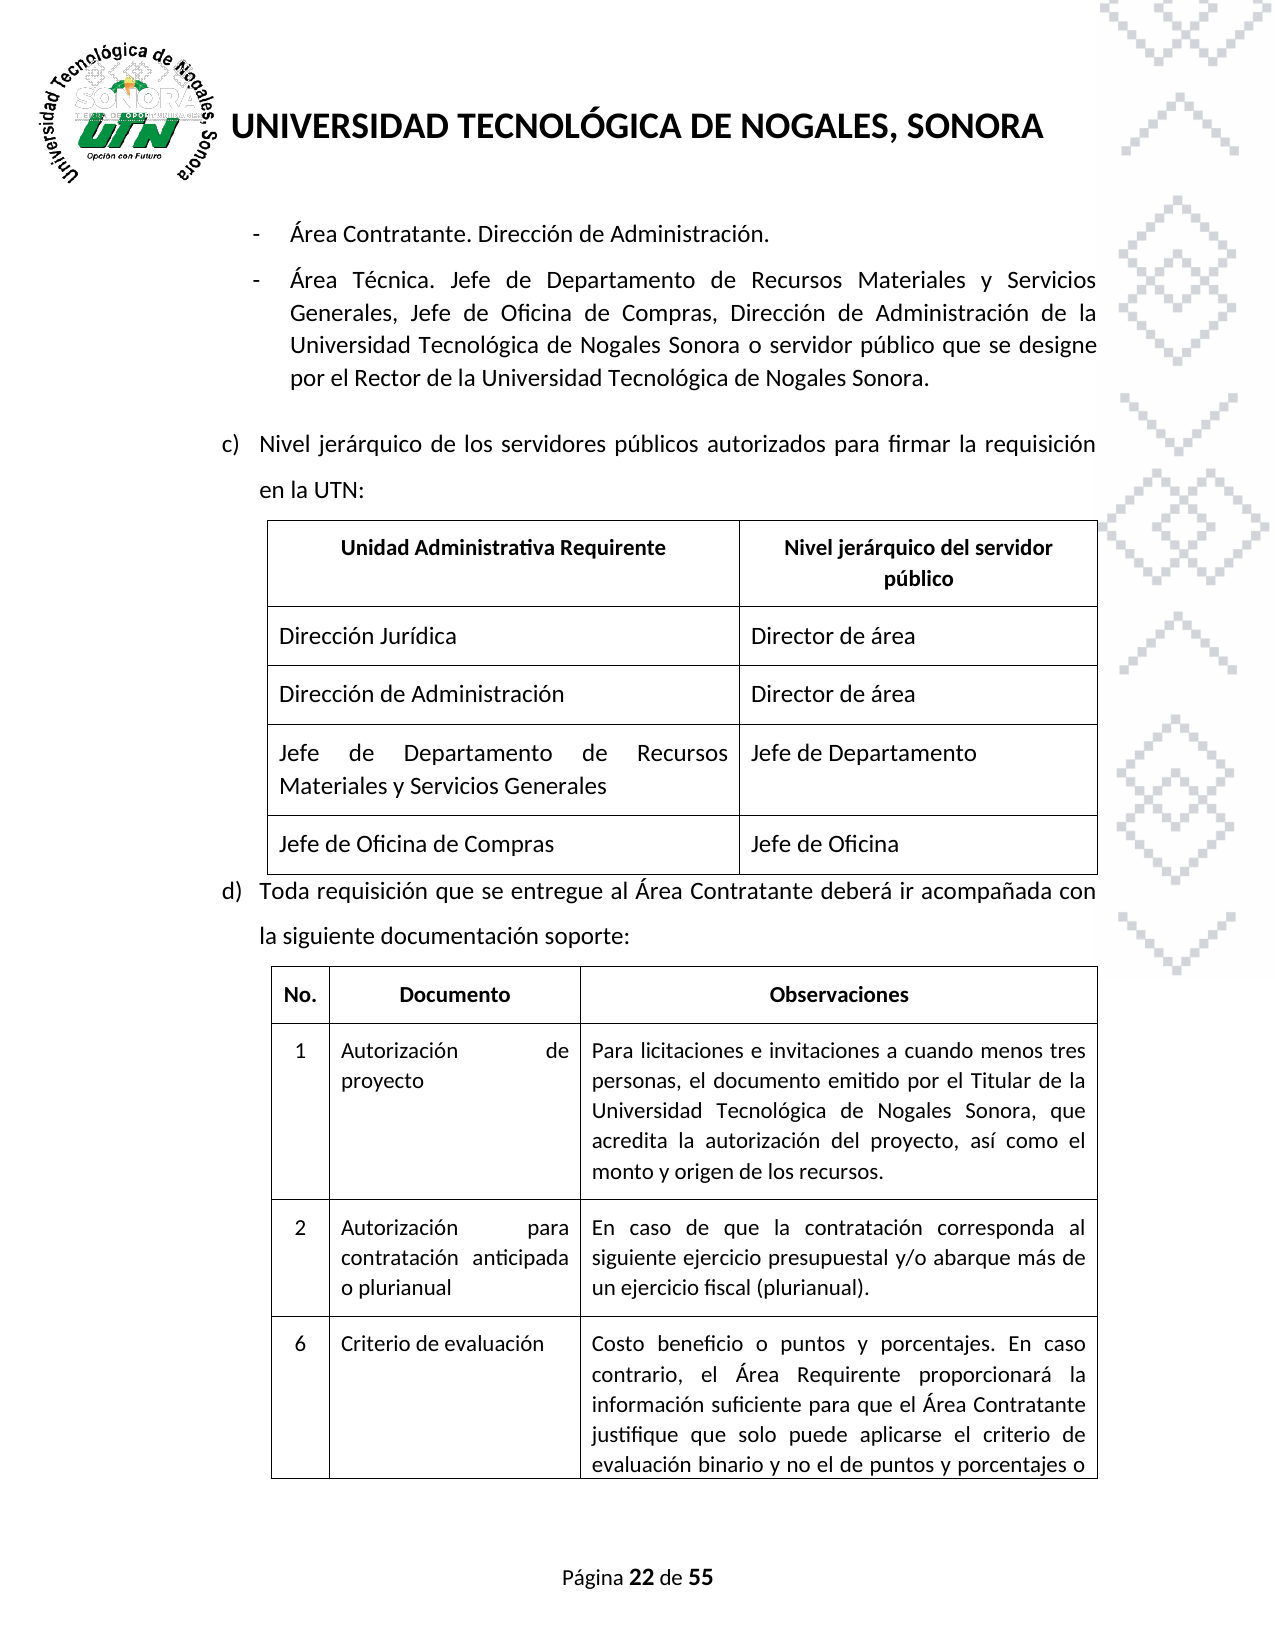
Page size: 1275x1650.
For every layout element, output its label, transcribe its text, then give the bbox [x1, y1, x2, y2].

table_cell En caso de que la contratación corresponda al siguiente ejercicio presupuestal y/o abarque más de un ejercicio fiscal (plurianual). [581, 1200, 1097, 1316]
table_header Documento [330, 967, 580, 1022]
table_cell Director de área [740, 666, 1097, 723]
table_cell Jefe de Departamento [740, 725, 1097, 815]
table_cell Autorización para contratación anticipada o plurianual [330, 1200, 580, 1316]
list Área Técnica. Jefe de Departamento de Recursos Materiales y Servicios Generales, Jefe de Oficina de Compras, Dirección de Administración de la Universidad Tecnológica de Nogales Sonora o servidor público que se designe por el Rector de la Universidad Tecnológica de Nogales Sonora. [252, 264, 1098, 393]
table_header Nivel jerárquico del servidor público [740, 521, 1097, 606]
table_cell Autorización de proyecto [330, 1024, 580, 1199]
picture [1094, 0, 1275, 978]
table_cell 1 [272, 1024, 329, 1199]
list Toda requisición que se entregue al Área Contratante deberá ir acompañada con la siguiente documentación soporte: [222, 875, 1098, 951]
table_cell 2 [272, 1200, 329, 1316]
table_cell Jefe de Oficina de Compras [268, 816, 739, 874]
table_header Unidad Administrativa Requirente [268, 521, 739, 606]
table_cell Para licitaciones e invitaciones a cuando menos tres personas, el documento emitido por el Titular de la Universidad Tecnológica de Nogales Sonora, que acredita la autorización del proyecto, así como el monto y origen de los recursos. [581, 1024, 1097, 1199]
table_cell Jefe de Departamento de Recursos Materiales y Servicios Generales [268, 725, 739, 815]
table_cell Dirección Jurídica [268, 607, 739, 665]
table_cell Jefe de Oficina [740, 816, 1097, 874]
table_header Observaciones [581, 967, 1097, 1022]
table_header No. [272, 967, 329, 1022]
list Área Contratante. Dirección de Administración. [252, 218, 1098, 249]
picture [34, 39, 220, 200]
table_cell 6 [272, 1317, 329, 1478]
table_cell Director de área [740, 607, 1097, 665]
table_cell Dirección de Administración [268, 666, 739, 723]
list Nivel jerárquico de los servidores públicos autorizados para firmar la requisición en la UTN: [222, 428, 1098, 505]
table_cell Criterio de evaluación [330, 1317, 580, 1478]
